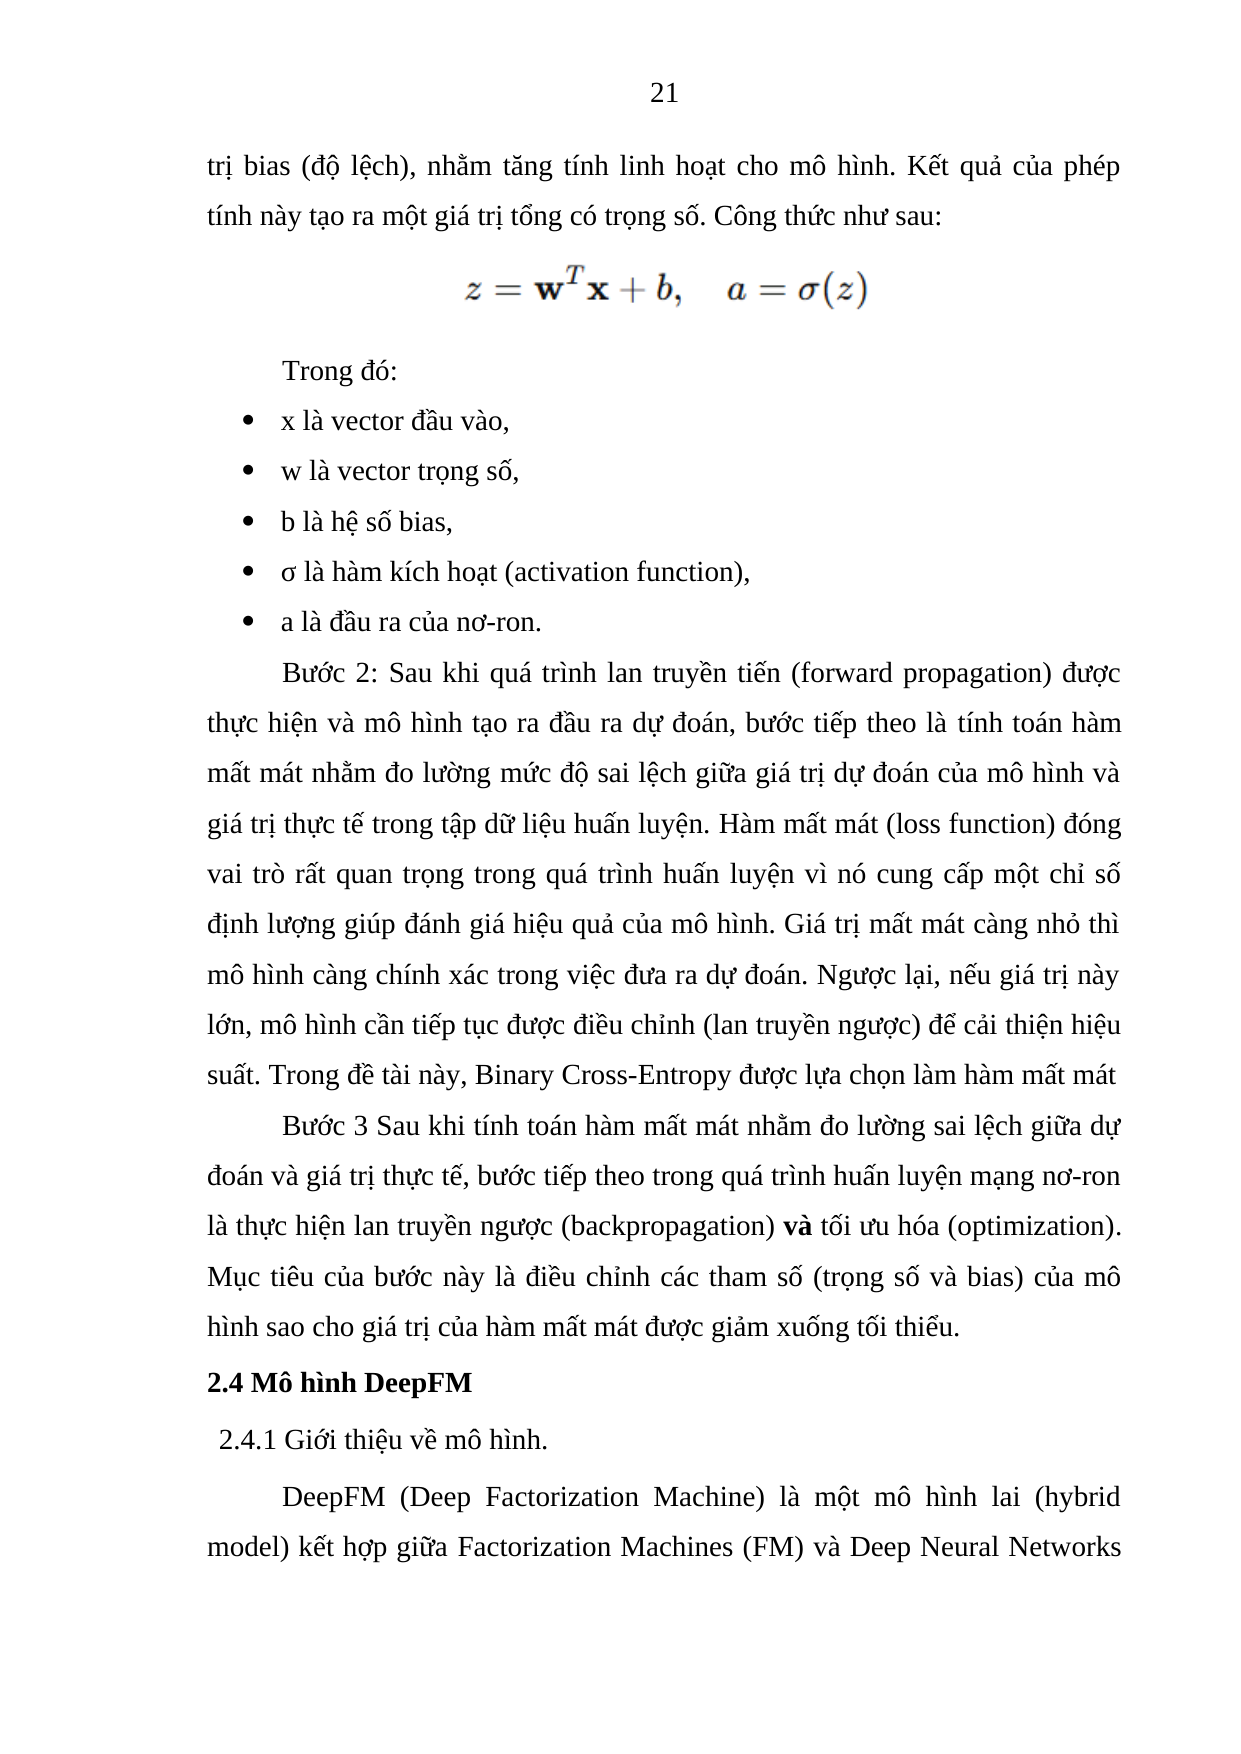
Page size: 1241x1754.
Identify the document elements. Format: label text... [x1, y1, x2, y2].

picture [446, 248, 883, 336]
text Trong đó: [207, 353, 1122, 386]
subtitle Giới thiệu về mô hình. [218, 1422, 1122, 1456]
list b là hệ số bias, [243, 504, 1122, 537]
subtitle Mô hình DeepFM [207, 1366, 1122, 1399]
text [207, 148, 1122, 232]
text Bước 3 Sau khi tính toán hàm mất mát nhằm đo lường sai lệch giữa dự đoán và giá trị thực tế, bước tiếp theo trong quá trình huấn luyện mạng nơ-ron là thực hiện lan truyền ngược (backpropagation) và tối ưu hóa (optimization). Mục tiêu của bước này là điều chỉnh các tham số (trọng số và bias) của mô hình sao cho giá trị của hàm mất mát được giảm xuống tối thiểu. [207, 1108, 1122, 1343]
list σ là hàm kích hoạt (activation function), [243, 554, 1122, 588]
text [207, 1479, 1122, 1563]
list x là vector đầu vào, [243, 403, 1122, 437]
list w là vector trọng số, [243, 453, 1122, 487]
text Bước 2: Sau khi quá trình lan truyền tiến (forward propagation) được thực hiện và mô hình tạo ra đầu ra dự đoán, bước tiếp theo là tính toán hàm mất mát nhằm đo lường mức độ sai lệch giữa giá trị dự đoán của mô hình và giá trị thực tế trong tập dữ liệu huấn luyện. Hàm mất mát (loss function) đóng vai trò rất quan trọng trong quá trình huấn luyện vì nó cung cấp một chỉ số định lượng giúp đánh giá hiệu quả của mô hình. Giá trị mất mát càng nhỏ thì mô hình càng chính xác trong việc đưa ra dự đoán. Ngược lại, nếu giá trị này lớn, mô hình cần tiếp tục được điều chỉnh (lan truyền ngược) để cải thiện hiệu suất. Trong đề tài này, Binary Cross-Entropy được lựa chọn làm hàm mất mát [207, 655, 1122, 1091]
list a là đầu ra của nơ-ron. [243, 604, 1122, 638]
